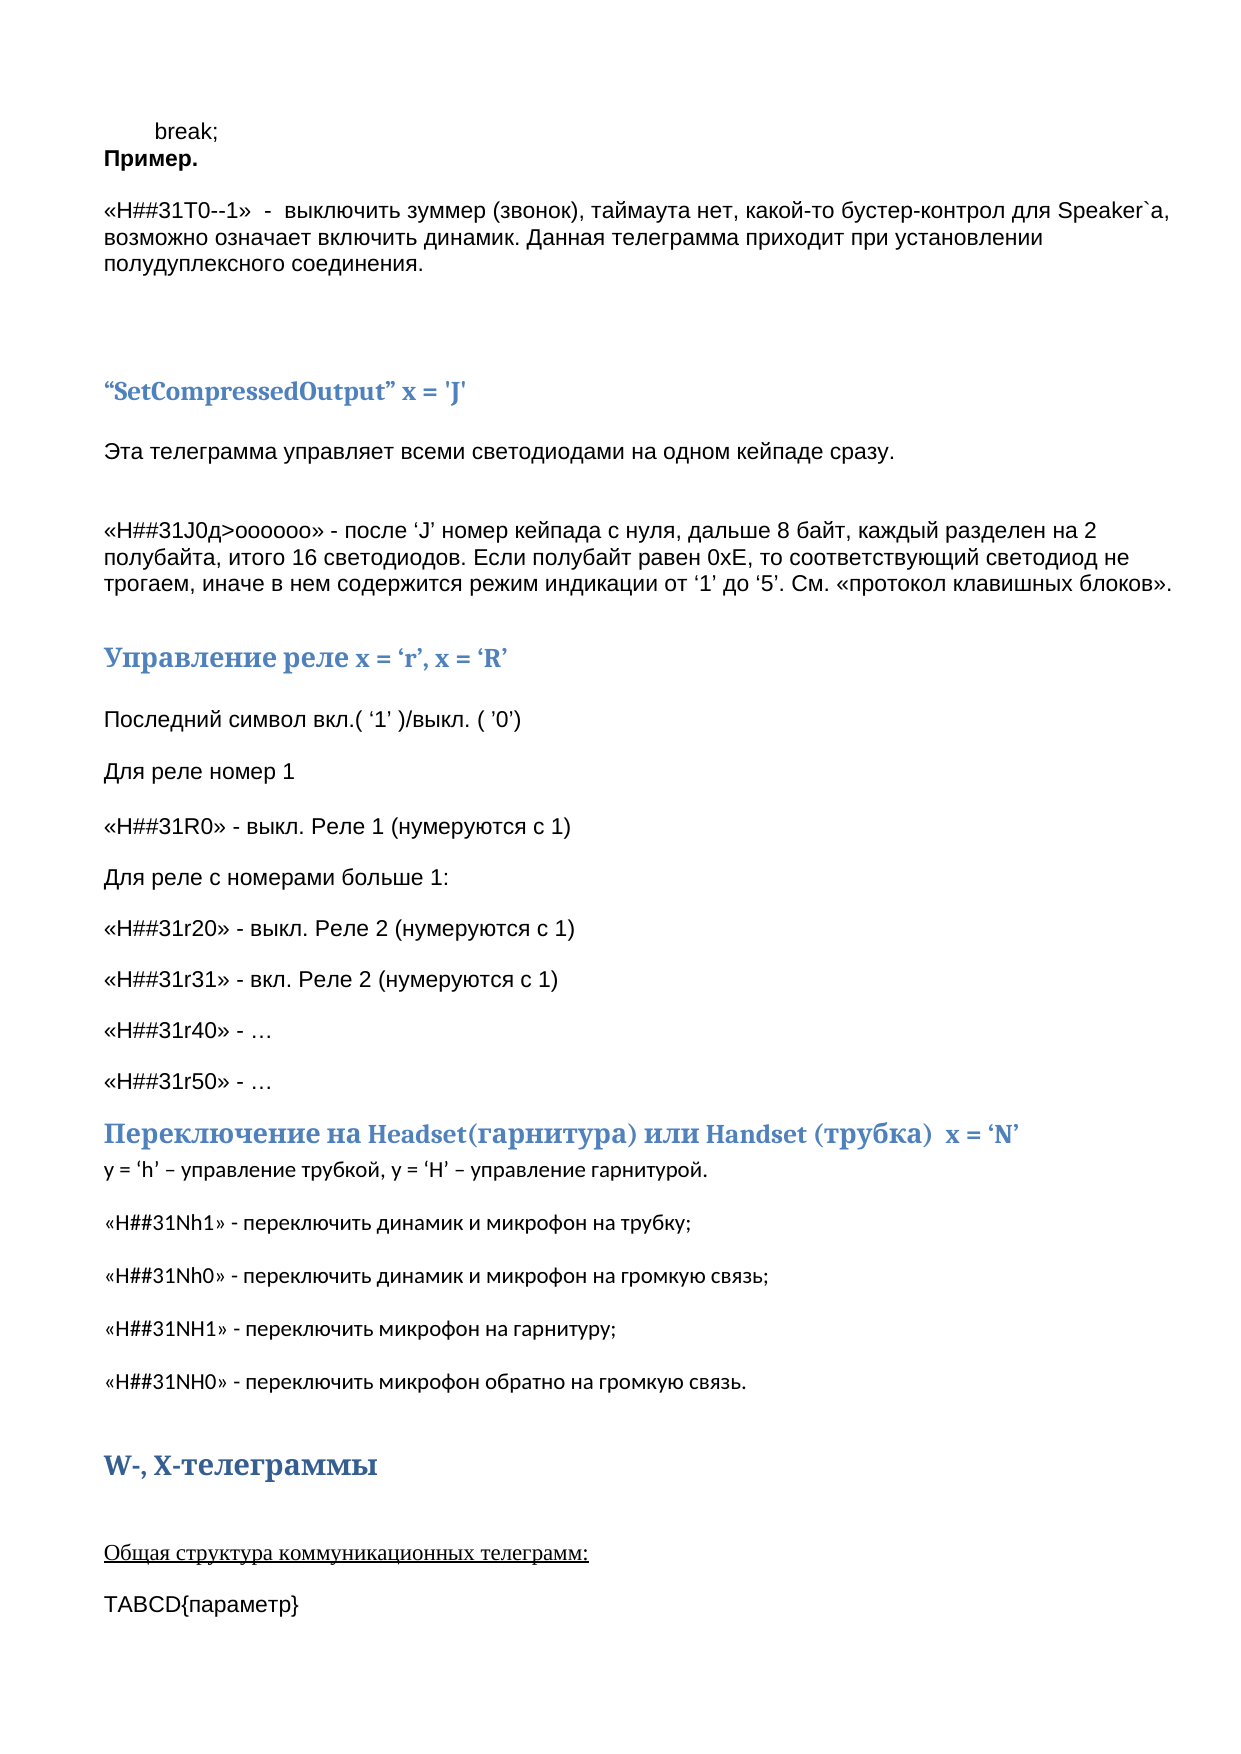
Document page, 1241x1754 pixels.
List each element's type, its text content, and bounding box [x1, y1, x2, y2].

subtitle “SetCompressedOutput” x = 'J' [103, 376, 1196, 407]
text Для реле номер 1 [103, 758, 1196, 785]
text «H##31J0д>оооооо» - после ‘J’ номер кейпада с нуля, дальше 8 байт, каждый разделен на 2 полубайта, итого 16 светодиодов. Если полубайт равен 0xE, то соответствующий светодиод не трогаем, иначе в нем содержится режим индикации от ‘1’ до ‘5’. См. «протокол клавишных блоков». [103, 517, 1196, 596]
text Пример. [103, 144, 1196, 171]
text «H##31NH1» - переключить микрофон на гарнитуру; [103, 1314, 1196, 1342]
text Для реле с номерами больше 1: [103, 864, 1196, 890]
text «H##31NH0» - переключить микрофон обратно на громкую связь. [103, 1367, 1196, 1395]
text «H##31r20» - выкл. Реле 2 (нумеруются с 1) [103, 915, 1196, 941]
text «H##31Nh0» - переключить динамик и микрофон на громкую связь; [103, 1261, 1196, 1289]
subtitle Управление реле x = ‘r’, x = ‘R’ [103, 643, 1196, 675]
text «H##31r50» - … [103, 1068, 1196, 1094]
text «H##31R0» - выкл. Реле 1 (нумеруются с 1) [103, 813, 1196, 839]
text «H##31r31» - вкл. Реле 2 (нумеруются с 1) [103, 966, 1196, 992]
text y = ‘h’ – управление трубкой, y = ‘H’ – управление гарнитурой. [103, 1155, 1196, 1183]
subtitle W-, X-телеграммы [103, 1449, 1196, 1482]
text break; [103, 118, 1196, 144]
text Последний символ вкл.( ‘1’ )/выкл. ( ’0’) [103, 706, 1196, 732]
text возможно означает включить динамик. Данная телеграмма приходит при установлении полудуплексного соединения. [103, 223, 1196, 276]
text «H##31Nh1» - переключить динамик и микрофон на трубку; [103, 1208, 1196, 1236]
subtitle Переключение на Headset(гарнитура) или Handset (трубка) x = ‘N’ [103, 1119, 1196, 1150]
text Общая структура коммуникационных телеграмм: [103, 1538, 1196, 1565]
text «H##31T0--1» - выключить зуммер (звонок), таймаута нет, какой-то бустер-контрол для Speaker`а, [103, 197, 1196, 223]
text TABCD{параметр} [103, 1591, 1196, 1618]
text «H##31r40» - … [103, 1017, 1196, 1043]
text Эта телеграмма управляет всеми светодиодами на одном кейпаде сразу. [103, 438, 1196, 464]
